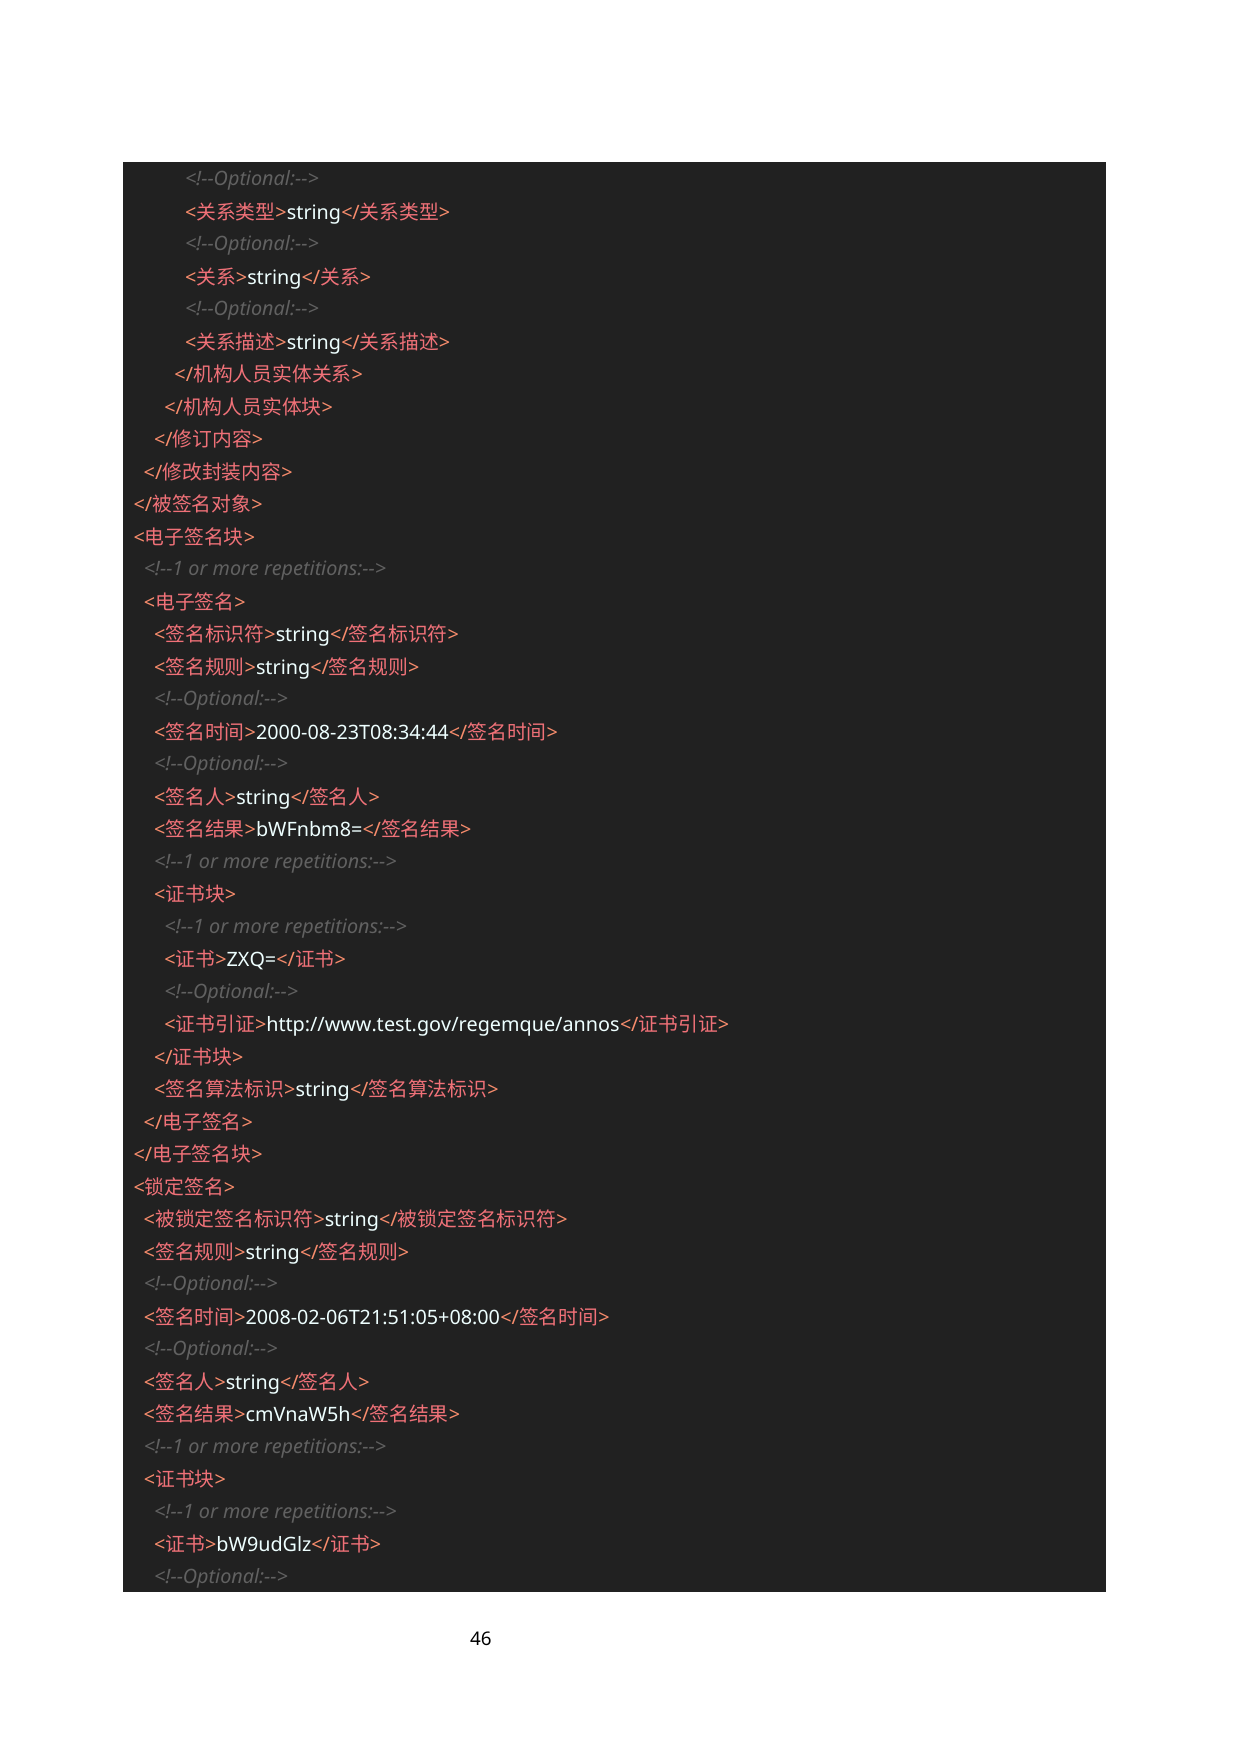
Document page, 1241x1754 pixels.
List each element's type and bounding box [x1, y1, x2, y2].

text [123, 162, 1106, 1592]
